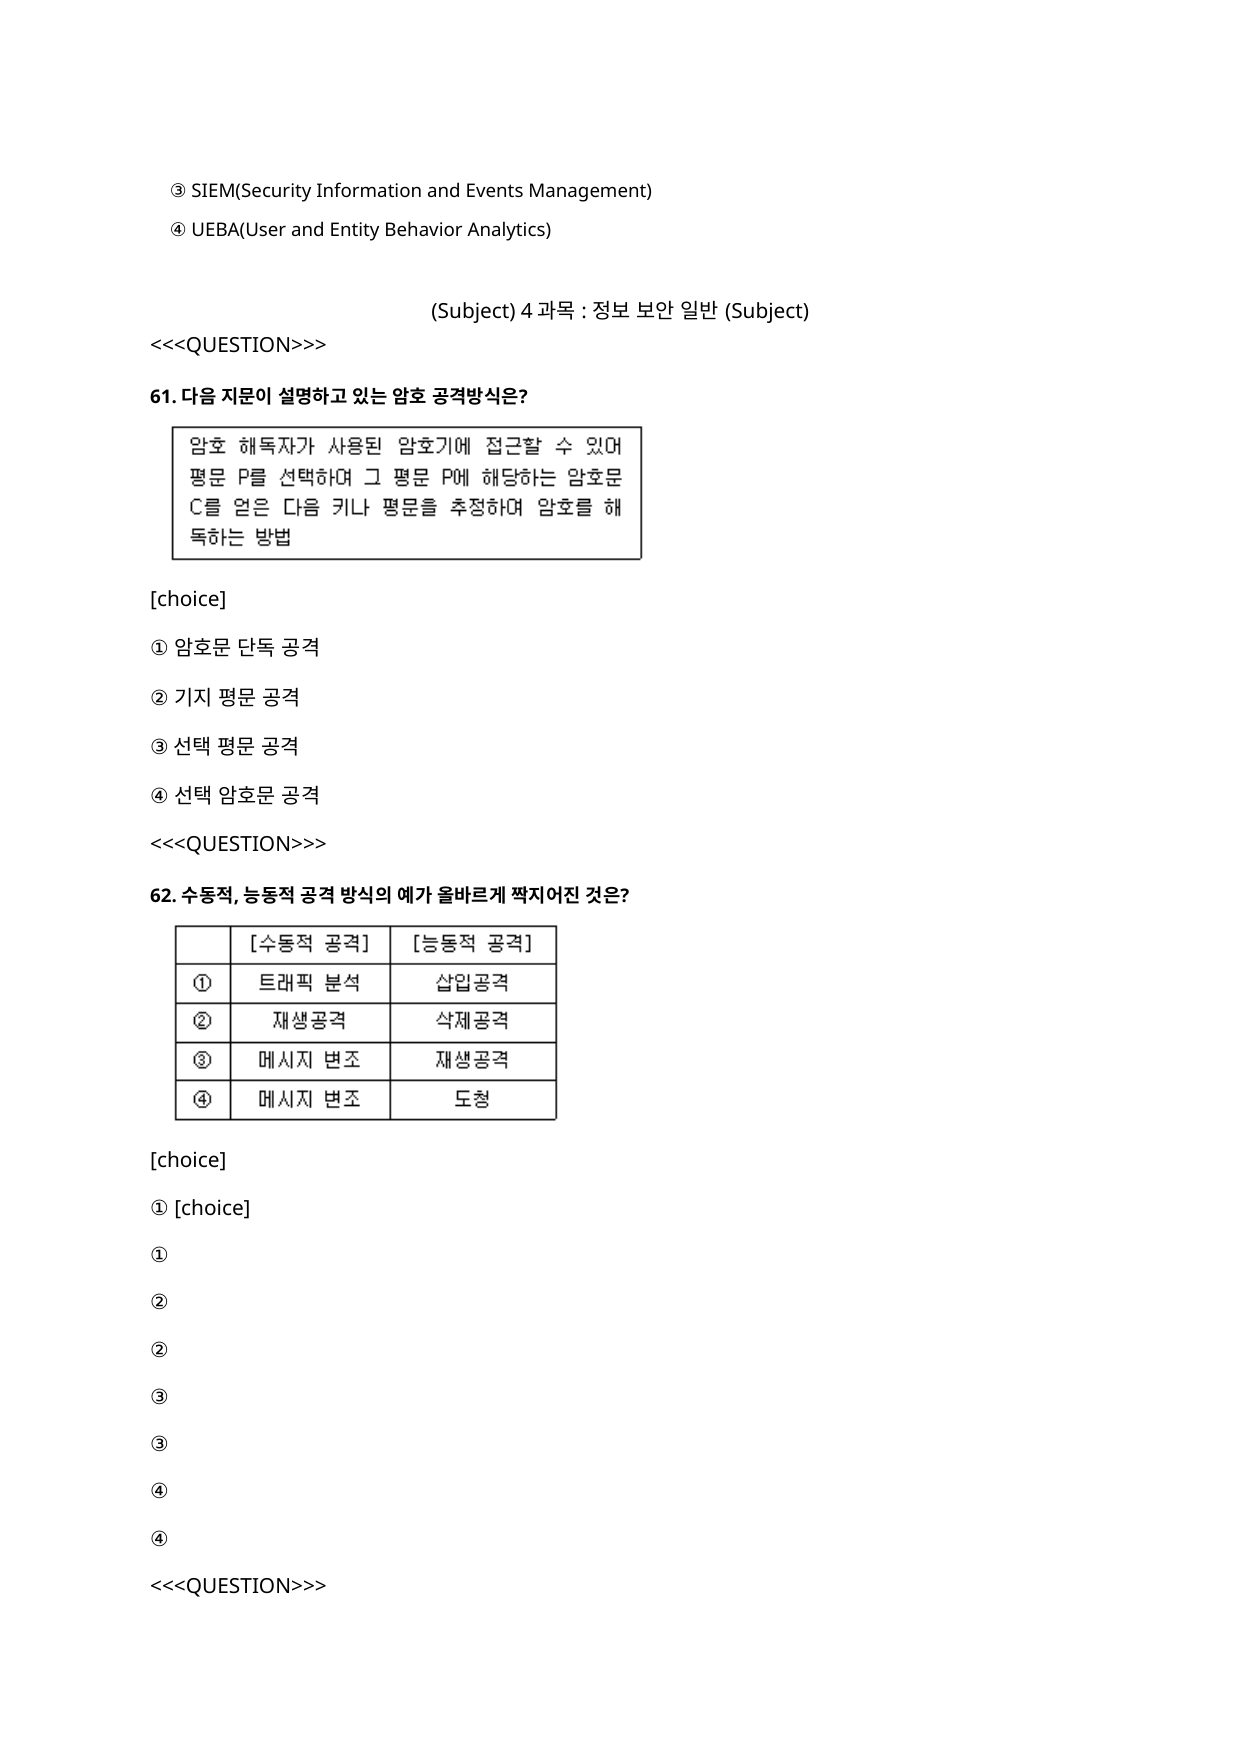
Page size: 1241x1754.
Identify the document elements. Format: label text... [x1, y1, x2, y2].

text (Subject) 4과목 : 정보 보안 일반 (Subject) [150, 294, 1090, 324]
text ① [choice] [150, 1193, 1090, 1221]
text 61. 다음 지문이 설명하고 있는 암호 공격방식은? [150, 382, 1090, 409]
text <<<QUESTION>>> [150, 330, 1090, 359]
picture [169, 921, 562, 1127]
text ③선택 평문 공격 [150, 730, 1090, 761]
text 62. 수동적, 능동적 공격 방식의 예가 올바르게 짝지어진 것은? [150, 881, 1090, 908]
text ② [150, 1335, 1090, 1363]
text ③ [150, 1429, 1090, 1458]
text ② [150, 1287, 1090, 1316]
text ③ SIEM(Security Information and Events Management) [150, 177, 1090, 203]
text ④ UEBA(User and Entity Behavior Analytics) [150, 216, 1090, 242]
text [choice] [150, 584, 1090, 613]
text ① 암호문 단독 공격 [150, 632, 1090, 662]
text [choice] [150, 1146, 1090, 1174]
picture [169, 422, 647, 565]
text ④ [150, 1477, 1090, 1505]
text ④ 선택 암호문 공격 [150, 780, 1090, 810]
text ① [150, 1240, 1090, 1269]
text ④ [150, 1524, 1090, 1552]
text ② 기지 평문 공격 [150, 681, 1090, 711]
text <<<QUESTION>>> [150, 1571, 1090, 1600]
text ③ [150, 1382, 1090, 1411]
text <<<QUESTION>>> [150, 829, 1090, 858]
